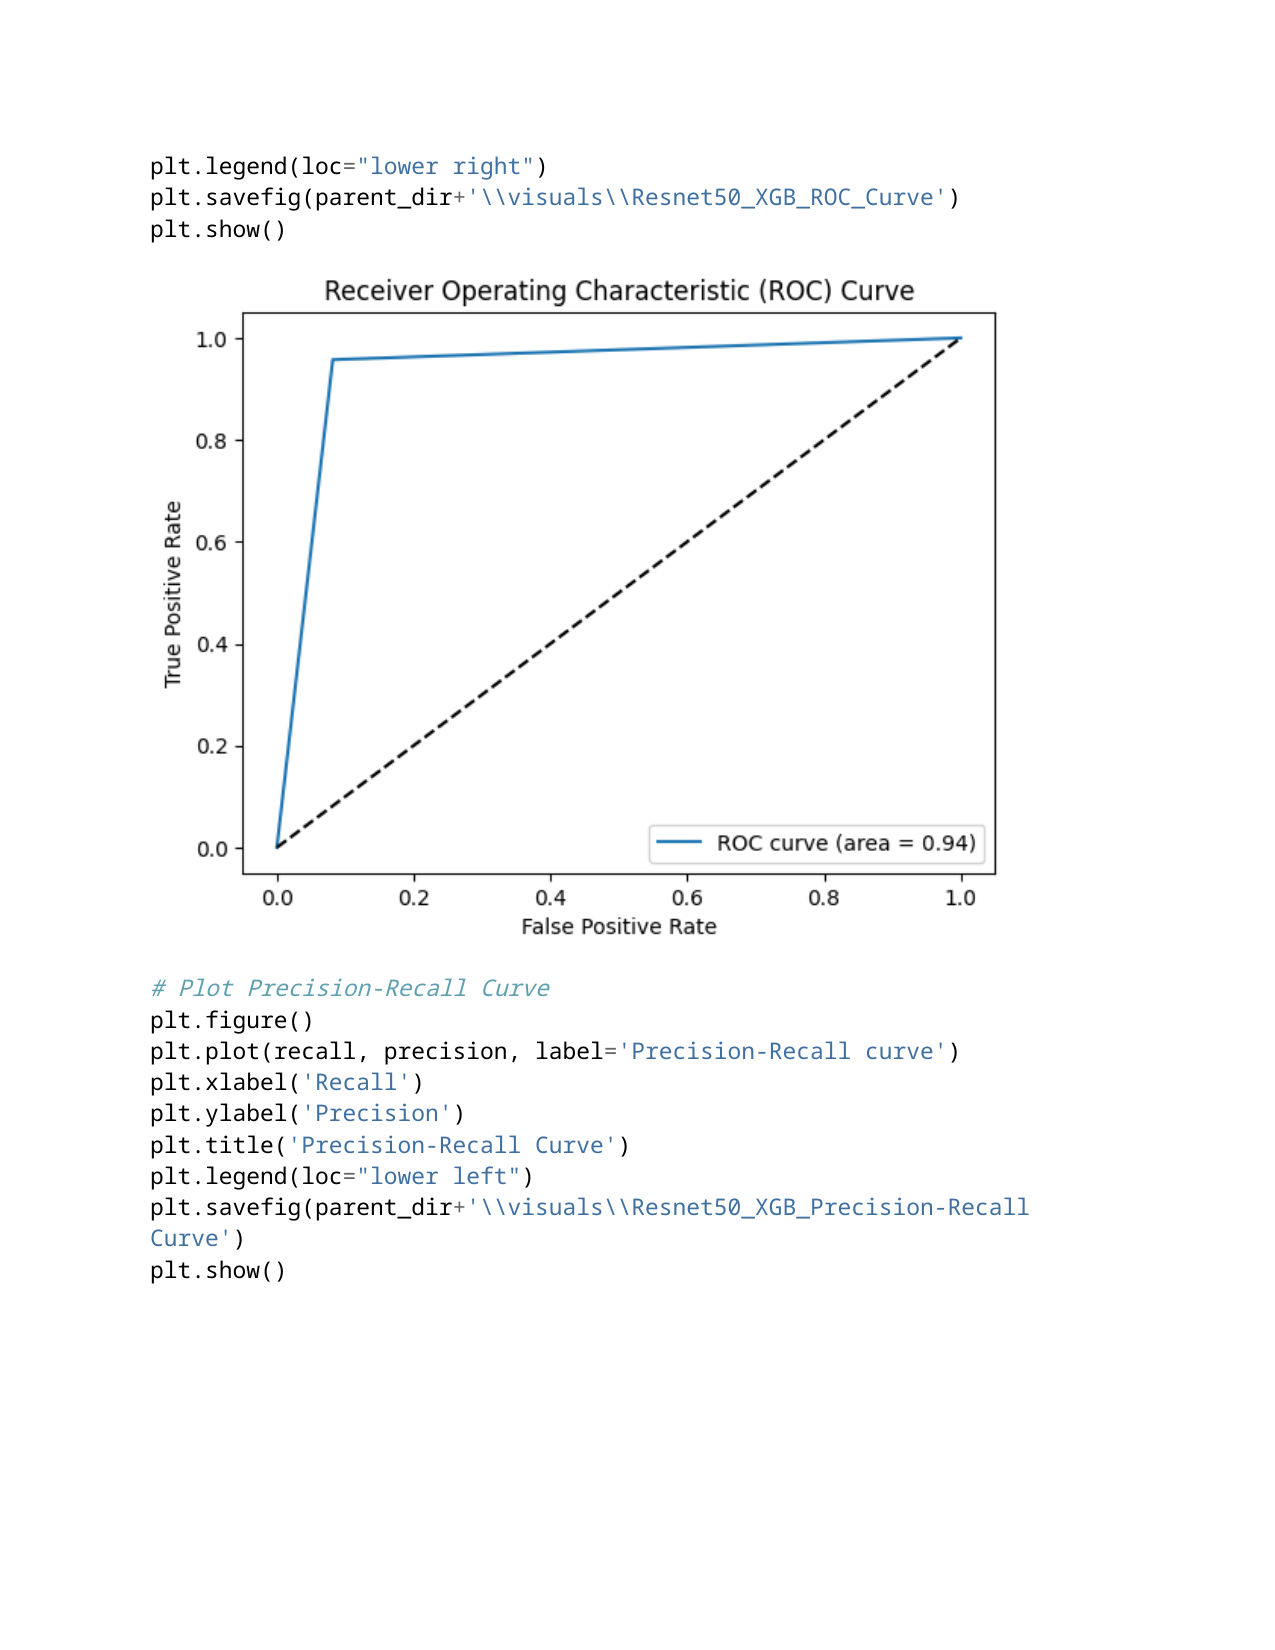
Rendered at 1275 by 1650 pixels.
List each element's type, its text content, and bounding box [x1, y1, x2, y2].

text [150, 150, 1125, 244]
text # Plot Precision-Recall Curve plt.figure() plt.plot(recall, precision, label='Precision-Recall curve') plt.xlabel('Recall') plt.ylabel('Precision') plt.title('Precision-Recall Curve') plt.legend(loc="lower left") plt.savefig(parent_dir+'\\visuals\\Resnet50_XGB_Precision-Recall Curve') plt.show() [150, 972, 1125, 1285]
picture [150, 264, 1010, 954]
